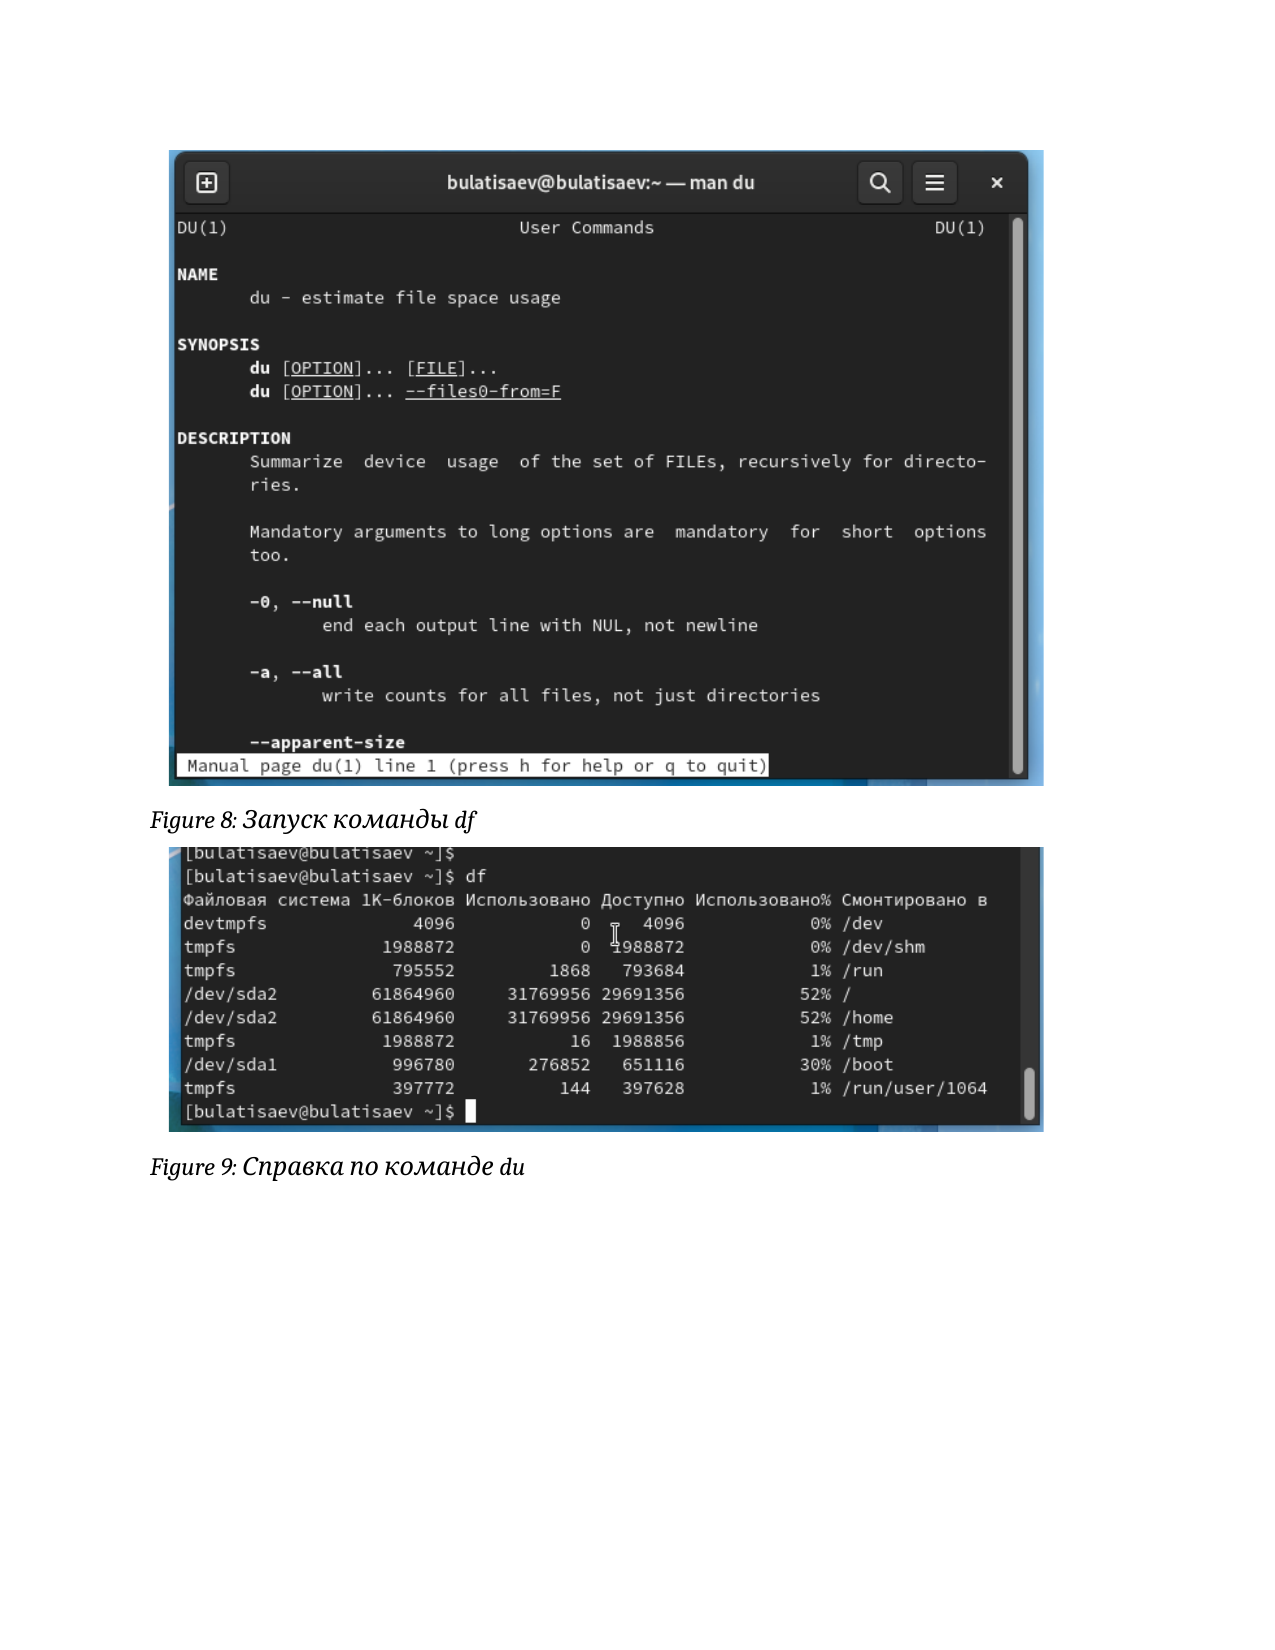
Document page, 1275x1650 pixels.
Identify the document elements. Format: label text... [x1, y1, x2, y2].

text Figure 9: Справка по команде du [150, 1152, 1125, 1181]
picture [168, 847, 1044, 1132]
picture [168, 150, 1044, 786]
text Figure 8: Запуск команды df [150, 806, 1125, 835]
